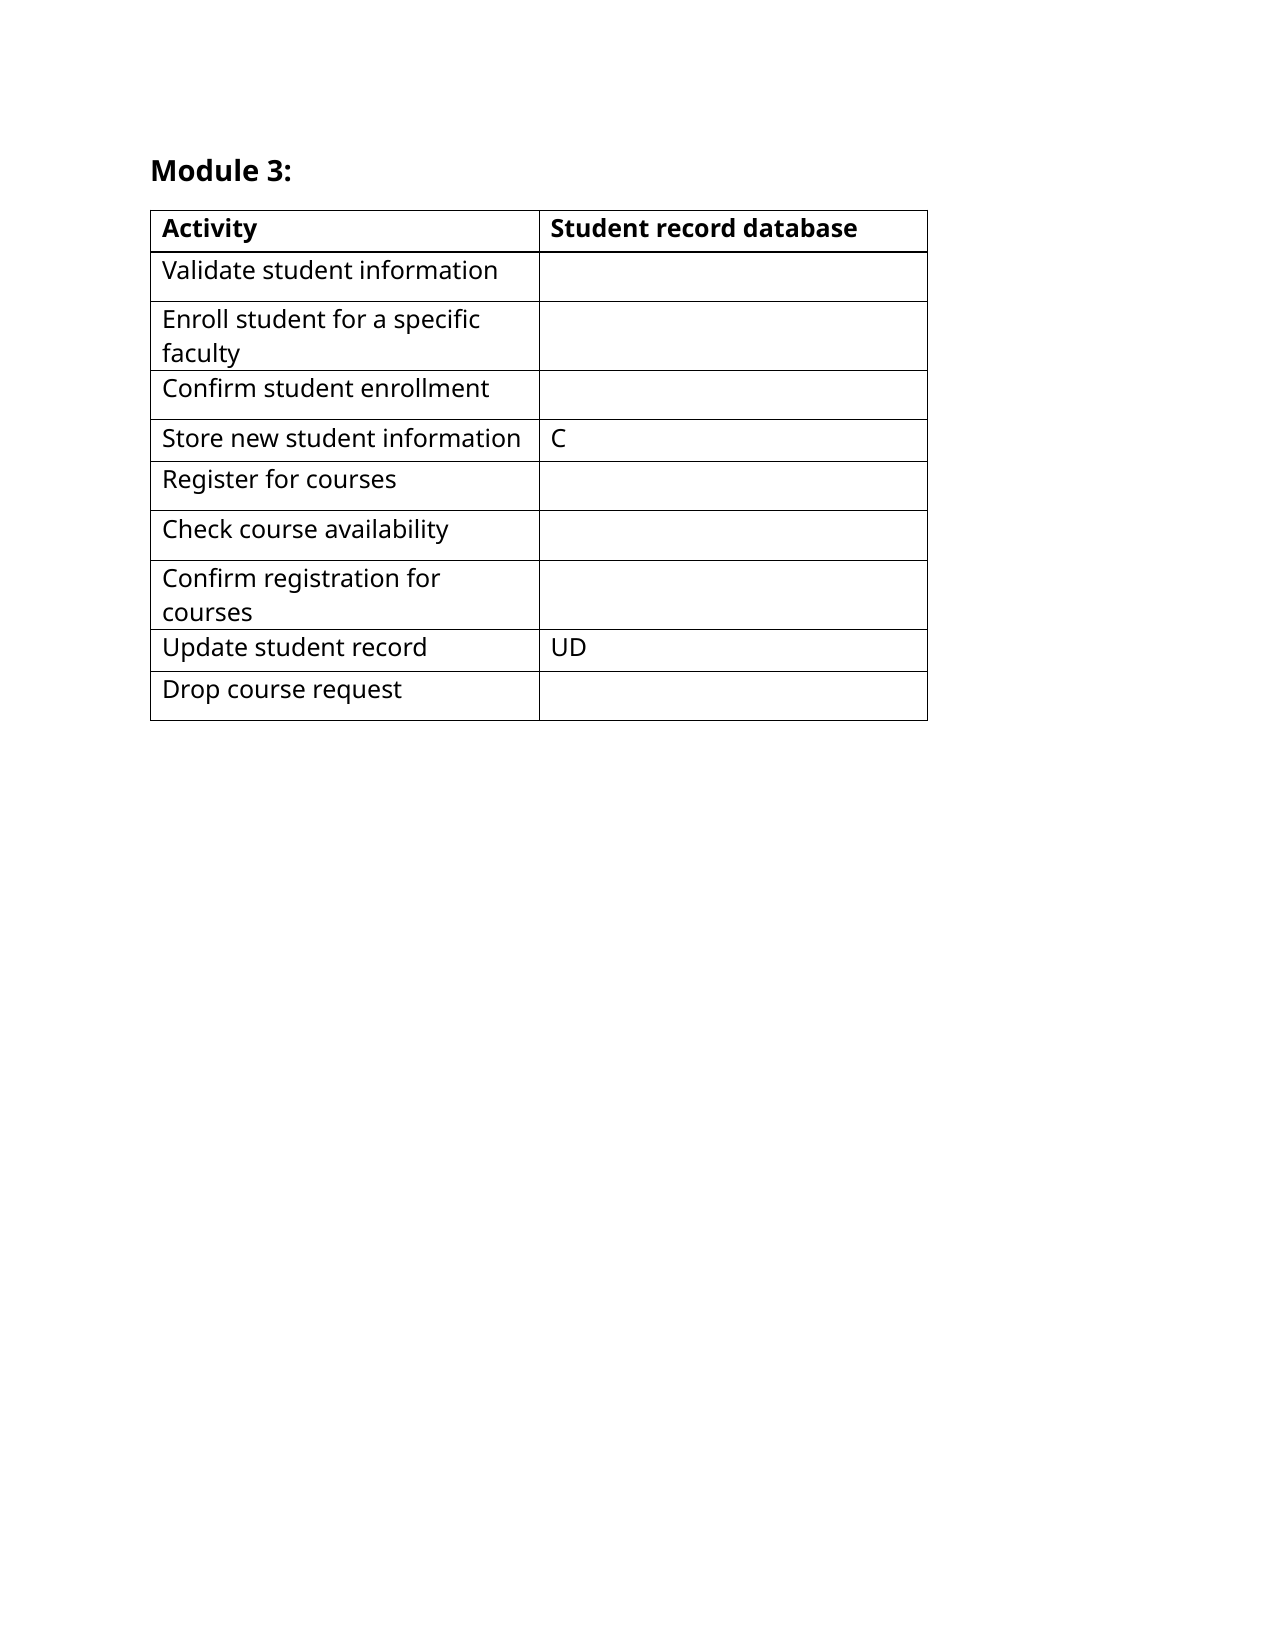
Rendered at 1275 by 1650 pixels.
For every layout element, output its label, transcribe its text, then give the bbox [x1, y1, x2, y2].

table_cell [540, 302, 927, 370]
table_header Student record database [540, 211, 927, 251]
table_cell [540, 253, 927, 301]
table_header Activity [151, 211, 539, 251]
table_cell Drop course request [151, 672, 539, 720]
table_cell Confirm student enrollment [151, 371, 539, 419]
table_cell Validate student information [151, 253, 539, 301]
table_cell [540, 511, 927, 560]
table_cell [540, 462, 927, 510]
table_cell UD [540, 630, 927, 671]
table_cell C [540, 420, 927, 461]
table_cell Check course availability [151, 511, 539, 560]
table_cell Register for courses [151, 462, 539, 510]
table_cell Confirm registration for courses [151, 561, 539, 629]
table_cell Enroll student for a specific faculty [151, 302, 539, 370]
table_cell [540, 672, 927, 720]
table_cell Update student record [151, 630, 539, 671]
table_cell Store new student information [151, 420, 539, 461]
text Module 3: [150, 150, 1125, 190]
table_cell [540, 371, 927, 419]
table_cell [540, 561, 927, 629]
